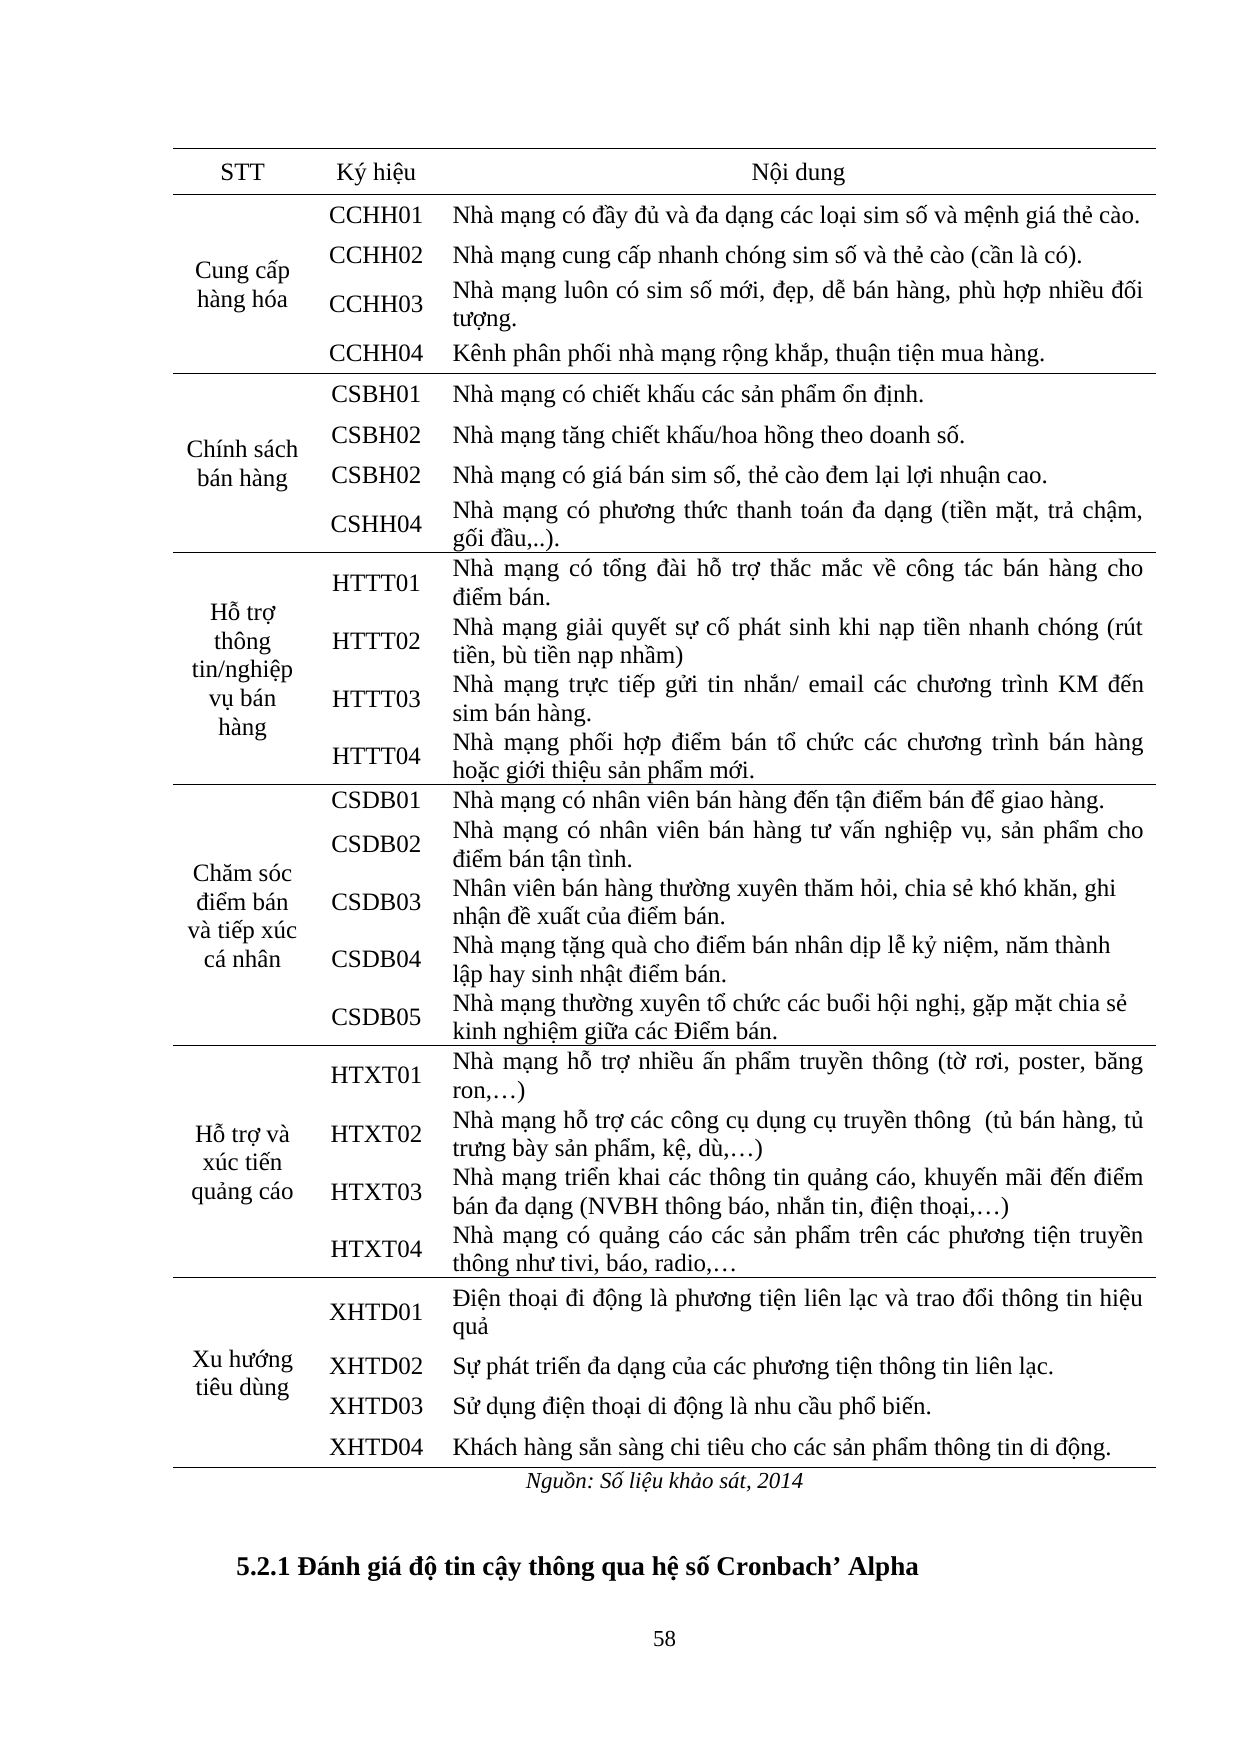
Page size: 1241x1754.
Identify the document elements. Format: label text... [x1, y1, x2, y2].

table_header Ký hiệu [311, 149, 441, 193]
table_cell HTXT03 [311, 1162, 441, 1220]
table_cell CSDB02 [311, 814, 441, 873]
table_cell CSBH02 [311, 454, 441, 495]
table_cell Nhà mạng có nhân viên bán hàng đến tận điểm bán để giao hàng. [441, 785, 1156, 814]
table_cell XHTD04 [311, 1426, 441, 1467]
table_cell HTXT01 [311, 1046, 441, 1104]
table_cell Nhà mạng tặng quà cho điểm bán nhân dịp lễ kỷ niệm, năm thành lập hay sinh nhật điểm bán. [441, 930, 1156, 988]
table_cell Nhà mạng luôn có sim số mới, đẹp, dễ bán hàng, phù hợp nhiều đối tượng. [441, 275, 1156, 332]
table_cell Nhà mạng trực tiếp gửi tin nhắn/ email các chương trình KM đến sim bán hàng. [441, 669, 1156, 727]
table_cell CSBH02 [311, 414, 441, 454]
table_header STT [173, 149, 311, 193]
table_cell CCHH02 [311, 234, 441, 275]
table_cell CCHH01 [311, 195, 441, 234]
table_header Nội dung [441, 149, 1156, 193]
table_cell CSBH01 [311, 374, 441, 413]
table_cell CSDB04 [311, 930, 441, 988]
table_cell Chính sách bán hàng [173, 374, 311, 552]
table_cell HTXT02 [311, 1104, 441, 1162]
table_cell Nhà mạng tăng chiết khấu/hoa hồng theo doanh số. [441, 414, 1156, 454]
table_cell Sự phát triển đa dạng của các phương tiện thông tin liên lạc. [441, 1345, 1156, 1385]
table_cell Nhà mạng có nhân viên bán hàng tư vấn nghiệp vụ, sản phẩm cho điểm bán tận tình. [441, 814, 1156, 873]
table_cell Nhà mạng có giá bán sim số, thẻ cào đem lại lợi nhuận cao. [441, 454, 1156, 495]
table_cell Nhà mạng phối hợp điểm bán tổ chức các chương trình bán hàng hoặc giới thiệu sản phẩm mới. [441, 727, 1156, 784]
table_cell XHTD02 [311, 1345, 441, 1385]
table_cell Nhân viên bán hàng thường xuyên thăm hỏi, chia sẻ khó khăn, ghi nhận đề xuất của điểm bán. [441, 873, 1156, 930]
table_cell CSHH04 [311, 495, 441, 552]
table_cell Nhà mạng cung cấp nhanh chóng sim số và thẻ cào (cần là có). [441, 234, 1156, 275]
table_cell Nhà mạng triển khai các thông tin quảng cáo, khuyến mãi đến điểm bán đa dạng (NVBH thông báo, nhắn tin, điện thoại,…) [441, 1162, 1156, 1220]
table_cell Nhà mạng có tổng đài hỗ trợ thắc mắc về công tác bán hàng cho điểm bán. [441, 553, 1156, 611]
table_cell HTTT04 [311, 727, 441, 784]
table_cell CCHH03 [311, 275, 441, 332]
table_cell HTTT01 [311, 553, 441, 611]
table_cell HTTT02 [311, 611, 441, 669]
table_cell Kênh phân phối nhà mạng rộng khắp, thuận tiện mua hàng. [441, 332, 1156, 373]
table_cell Nhà mạng có quảng cáo các sản phẩm trên các phương tiện truyền thông như tivi, báo, radio,… [441, 1220, 1156, 1277]
text 5.2.1 Đánh giá độ tin cậy thông qua hệ số Cronbach’ Alpha [236, 1551, 1092, 1582]
table_cell CSDB05 [311, 988, 441, 1045]
table_cell Điện thoại đi động là phương tiện liên lạc và trao đổi thông tin hiệu quả [441, 1278, 1156, 1345]
table_cell Hỗ trợ thông tin/nghiệp vụ bán hàng [173, 553, 311, 784]
table_cell Cung cấp hàng hóa [173, 195, 311, 373]
table_cell Nhà mạng hỗ trợ các công cụ dụng cụ truyền thông (tủ bán hàng, tủ trưng bày sản phẩm, kệ, dù,…) [441, 1104, 1156, 1162]
table_cell Sử dụng điện thoại di động là nhu cầu phổ biến. [441, 1385, 1156, 1426]
table_cell Chăm sóc điểm bán và tiếp xúc cá nhân [173, 785, 311, 1045]
table_cell Nhà mạng có phương thức thanh toán đa dạng (tiền mặt, trả chậm, gối đầu,..). [441, 495, 1156, 552]
table_cell XHTD01 [311, 1278, 441, 1345]
table_cell Khách hàng sẳn sàng chi tiêu cho các sản phẩm thông tin di động. [441, 1426, 1156, 1467]
table_cell Nhà mạng hỗ trợ nhiều ấn phẩm truyền thông (tờ rơi, poster, băng ron,…) [441, 1046, 1156, 1104]
table_cell Nhà mạng có đầy đủ và đa dạng các loại sim số và mệnh giá thẻ cào. [441, 195, 1156, 234]
table_cell Nhà mạng thường xuyên tổ chức các buổi hội nghị, gặp mặt chia sẻ kinh nghiệm giữa các Điểm bán. [441, 988, 1156, 1045]
table_cell CSDB03 [311, 873, 441, 930]
table_cell CSDB01 [311, 785, 441, 814]
table_cell Hỗ trợ và xúc tiến quảng cáo [173, 1046, 311, 1277]
table_cell HTXT04 [311, 1220, 441, 1277]
text Nguồn: Số liệu khảo sát, 2014 [236, 1468, 1092, 1494]
table_cell HTTT03 [311, 669, 441, 727]
table_cell CCHH04 [311, 332, 441, 373]
table_cell Nhà mạng giải quyết sự cố phát sinh khi nạp tiền nhanh chóng (rút tiền, bù tiền nạp nhầm) [441, 611, 1156, 669]
table_cell XHTD03 [311, 1385, 441, 1426]
table_cell Xu hướng tiêu dùng [173, 1278, 311, 1467]
table_cell Nhà mạng có chiết khấu các sản phẩm ổn định. [441, 374, 1156, 413]
